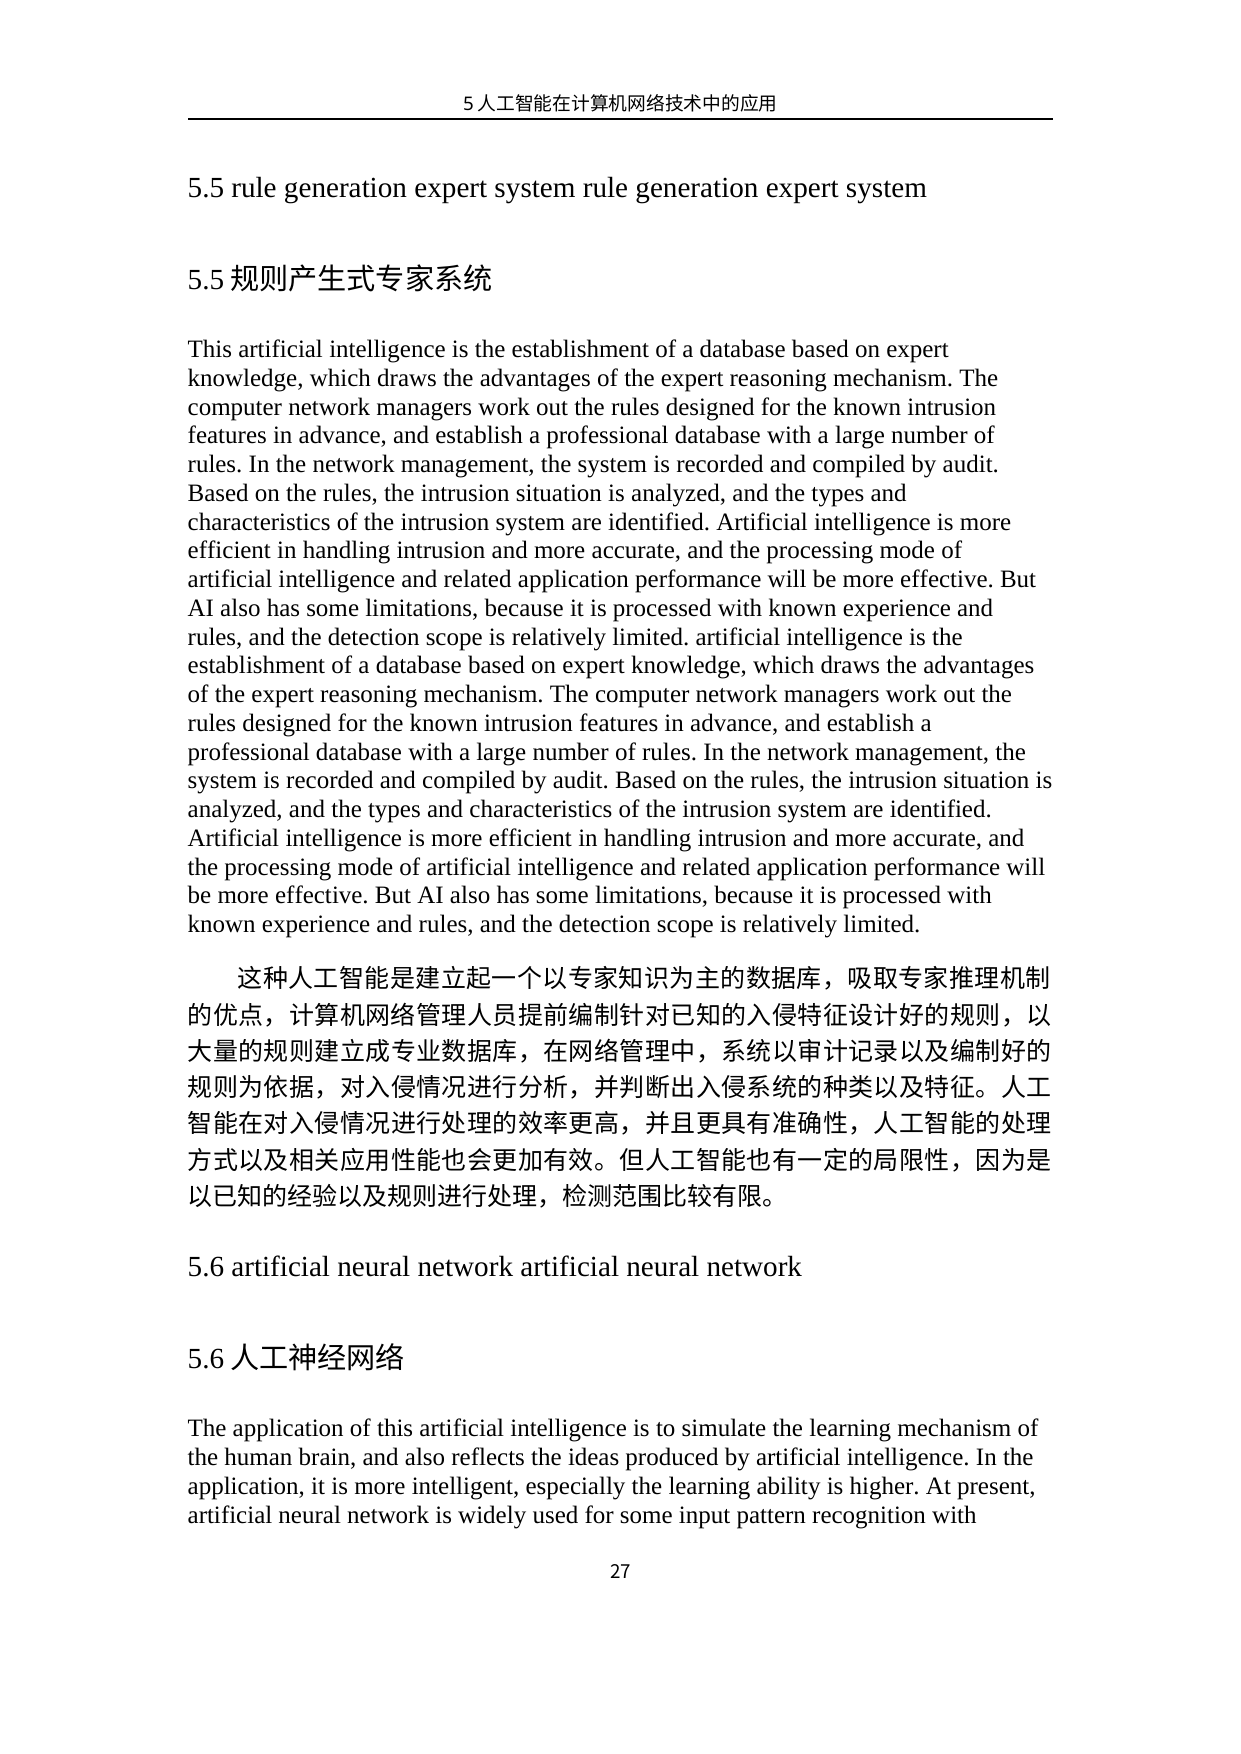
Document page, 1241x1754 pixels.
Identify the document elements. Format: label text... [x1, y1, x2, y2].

subtitle 5.6 artificial neural network artificial neural network [187, 1233, 1053, 1298]
text 这种人工智能是建立起一个以专家知识为主的数据库，吸取专家推理机制的优点，计算机网络管理人员提前编制针对已知的入侵特征设计好的规则，以大量的规则建立成专业数据库，在网络管理中，系统以审计记录以及编制好的规则为依据，对入侵情况进行分析，并判断出入侵系统的种类以及特征。人工智能在对入侵情况进行处理的效率更高，并且更具有准确性，人工智能的处理方式以及相关应用性能也会更加有效。但人工智能也有一定的局限性，因为是以已知的经验以及规则进行处理，检测范围比较有限。 [187, 959, 1053, 1213]
subtitle 5.6人工神经网络 [187, 1323, 1053, 1388]
subtitle 5.5 rule generation expert system rule generation expert system [187, 154, 1053, 219]
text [187, 1413, 1053, 1528]
text This artificial intelligence is the establishment of a database based on expert knowledge, which draws the advantages of the expert reasoning mechanism. The computer network managers work out the rules designed for the known intrusion features in advance, and establish a professional database with a large number of rules. In the network management, the system is recorded and compiled by audit. Based on the rules, the intrusion situation is analyzed, and the types and characteristics of the intrusion system are identified. Artificial intelligence is more efficient in handling intrusion and more accurate, and the processing mode of artificial intelligence and related application performance will be more effective. But AI also has some limitations, because it is processed with known experience and rules, and the detection scope is relatively limited. artificial intelligence is the establishment of a database based on expert knowledge, which draws the advantages of the expert reasoning mechanism. The computer network managers work out the rules designed for the known intrusion features in advance, and establish a professional database with a large number of rules. In the network management, the system is recorded and compiled by audit. Based on the rules, the intrusion situation is analyzed, and the types and characteristics of the intrusion system are identified. Artificial intelligence is more efficient in handling intrusion and more accurate, and the processing mode of artificial intelligence and related application performance will be more effective. But AI also has some limitations, because it is processed with known experience and rules, and the detection scope is relatively limited. [187, 334, 1053, 938]
subtitle 5.5规则产生式专家系统 [187, 244, 1053, 309]
